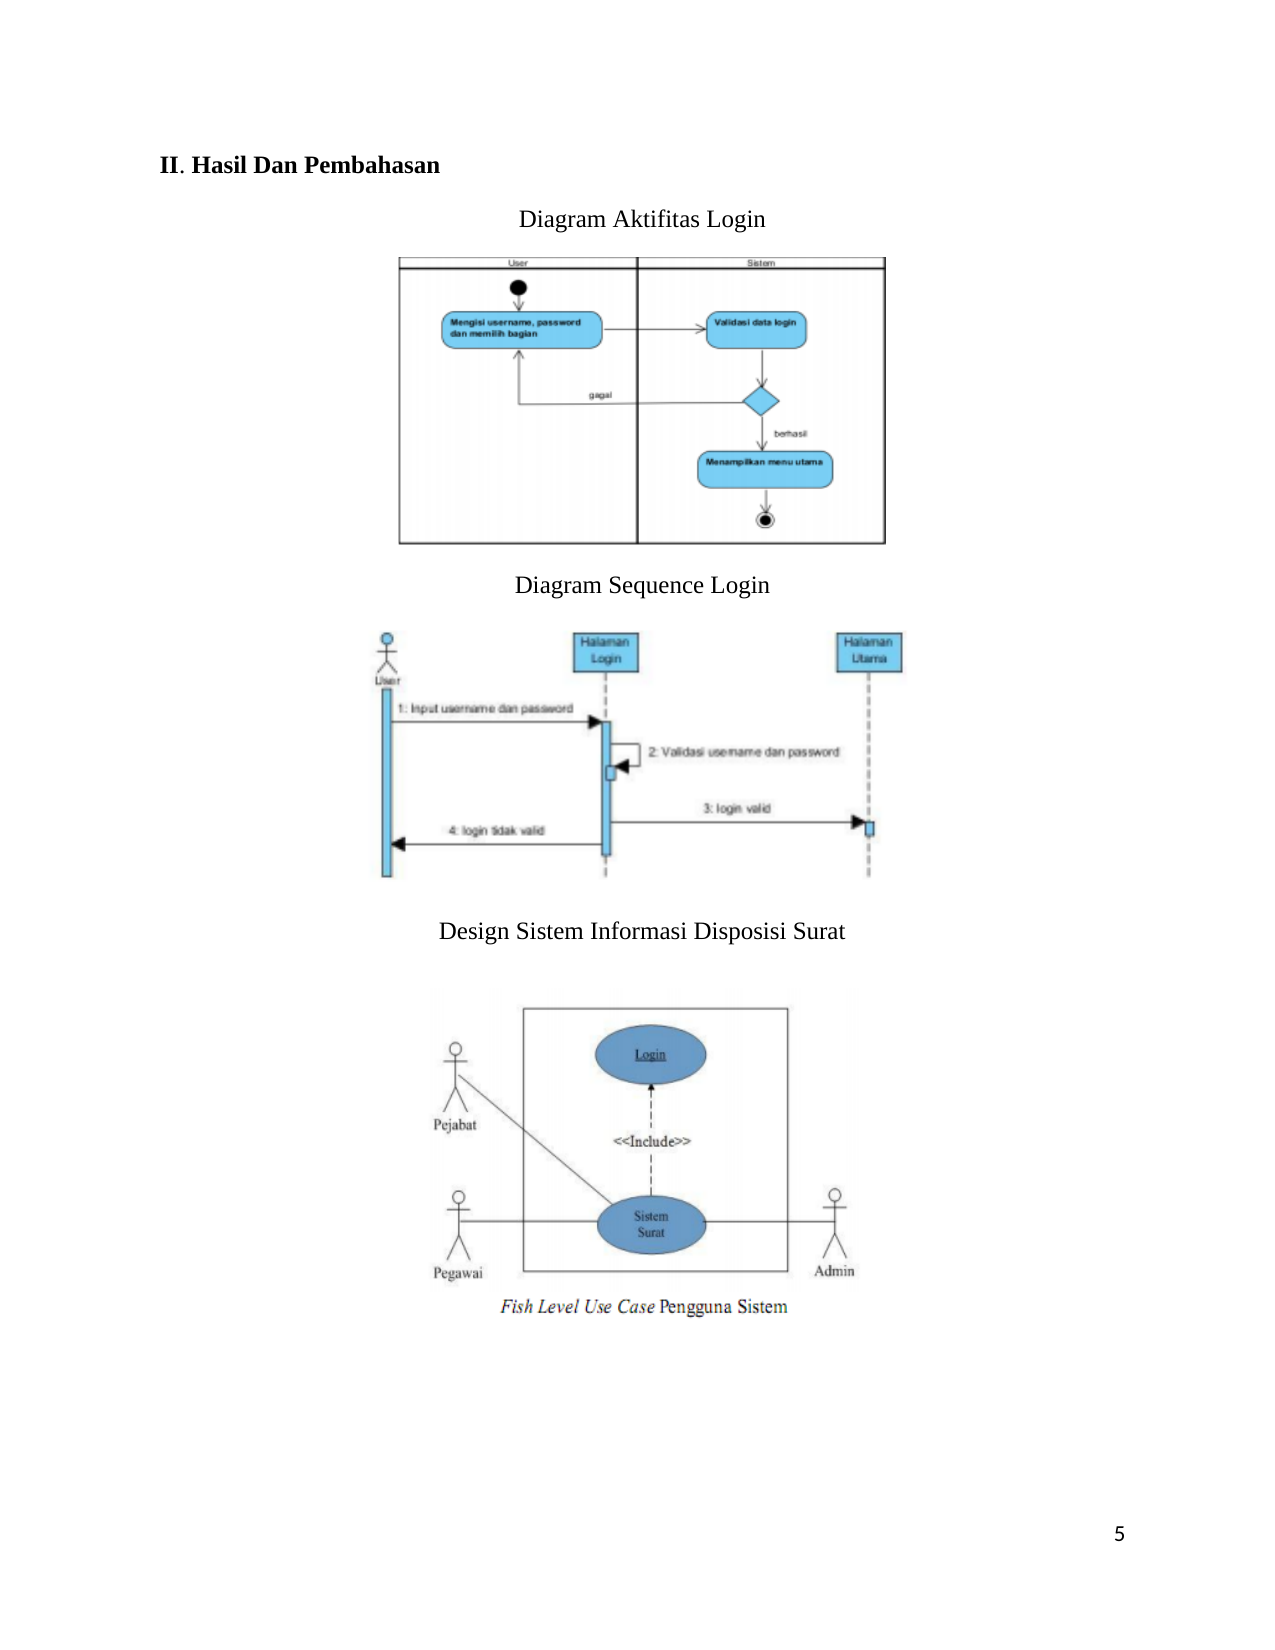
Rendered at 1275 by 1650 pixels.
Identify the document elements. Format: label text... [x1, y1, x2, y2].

picture [410, 970, 875, 1325]
list II. Hasil Dan Pembahasan [159, 150, 1125, 179]
text Diagram Aktifitas Login [159, 204, 1125, 233]
text Diagram Sequence Login [159, 570, 1125, 599]
picture [398, 257, 886, 546]
picture [364, 624, 921, 892]
text Design Sistem Informasi Disposisi Surat [159, 916, 1125, 945]
